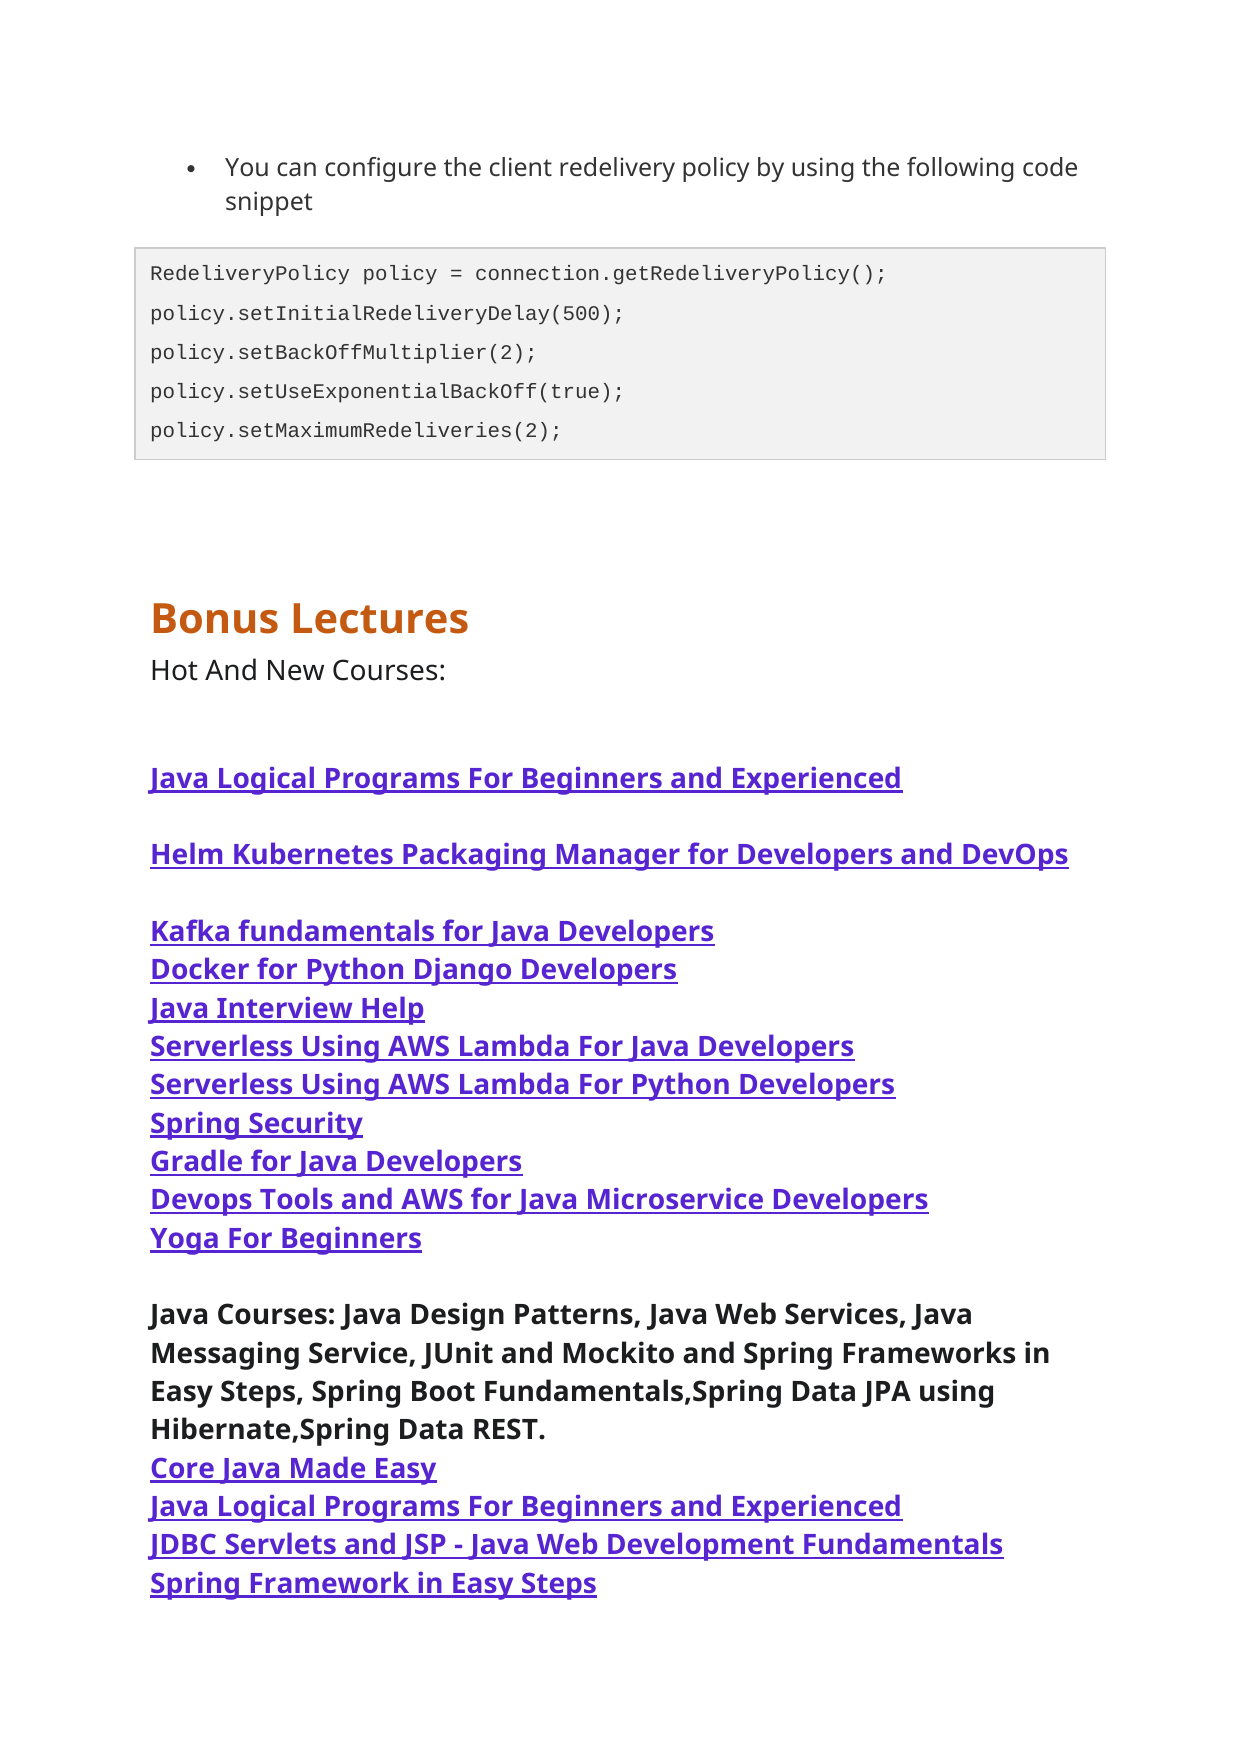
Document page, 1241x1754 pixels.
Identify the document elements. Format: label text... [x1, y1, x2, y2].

text Core Java Made Easy [150, 1448, 1090, 1486]
text Java Courses: Java Design Patterns, Java Web Services, Java Messaging Service, JUnit and Mockito and Spring Frameworks in Easy Steps, Spring Boot Fundamentals,Spring Data JPA using Hibernate,Spring Data REST. [150, 1295, 1090, 1448]
text Docker for Python Django Developers [150, 950, 1090, 988]
subtitle Bonus Lectures [150, 589, 1090, 646]
text Java Logical Programs For Beginners and Experienced [150, 1486, 1090, 1525]
list You can configure the client redelivery policy by using the following code snippet [187, 150, 1090, 218]
text Serverless Using AWS Lambda For Java Developers [150, 1026, 1090, 1065]
text Devops Tools and AWS for Java Microservice Developers [150, 1180, 1090, 1218]
text Gradle for Java Developers [150, 1141, 1090, 1180]
text Serverless Using AWS Lambda For Python Developers [150, 1065, 1090, 1103]
text policy.setBackOffMultiplier(2); [136, 326, 1105, 365]
text Java Interview Help [150, 988, 1090, 1026]
text RedeliveryPolicy policy = connection.getRedeliveryPolicy(); [136, 249, 1105, 287]
text Spring Framework in Easy Steps [150, 1563, 1090, 1601]
text Yoga For Beginners [150, 1218, 1090, 1256]
text Java Logical Programs For Beginners and Experienced [150, 758, 1090, 796]
text policy.setInitialRedeliveryDelay(500); [136, 287, 1105, 326]
text policy.setUseExponentialBackOff(true); [136, 365, 1105, 404]
text JDBC Servlets and JSP - Java Web Development Fundamentals [150, 1525, 1090, 1563]
text Kafka fundamentals for Java Developers [150, 911, 1090, 950]
text policy.setMaximumRedeliveries(2); [136, 404, 1105, 459]
text Helm Kubernetes Packaging Manager for Developers and DevOps [150, 835, 1090, 873]
text Hot And New Courses: [150, 650, 1090, 688]
text Spring Security [150, 1103, 1090, 1141]
